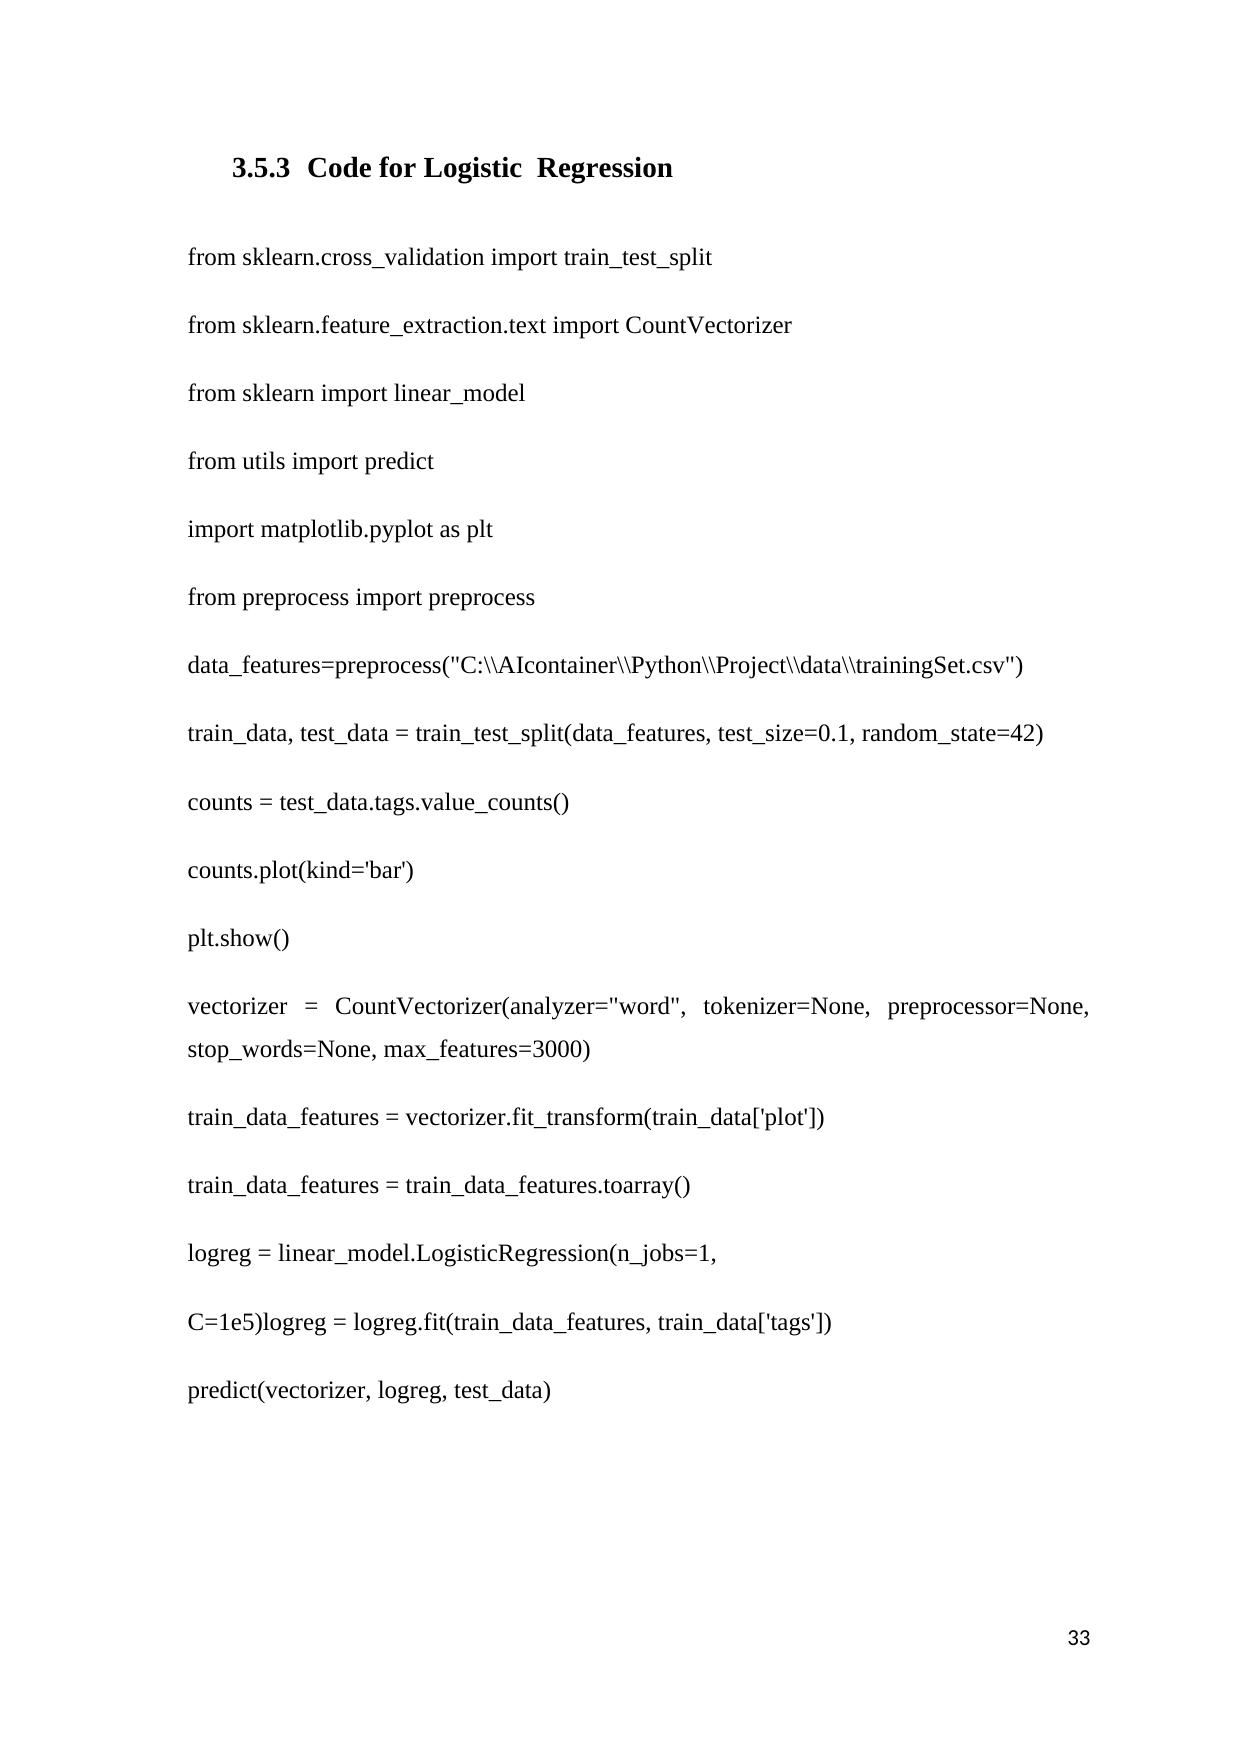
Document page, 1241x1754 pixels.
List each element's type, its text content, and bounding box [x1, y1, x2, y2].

text data_features=preprocess("C:\\AIcontainer\\Python\\Project\\data\\trainingSet.csv") [187, 650, 1090, 679]
text counts.plot(kind='bar') [187, 855, 1090, 883]
subtitle Code for Logistic Regression [232, 150, 1090, 183]
text from sklearn import linear_model [187, 378, 1090, 407]
text train_data_features = train_data_features.toarray() [187, 1170, 1090, 1199]
text predict(vectorizer, logreg, test_data) [187, 1375, 1090, 1403]
text from preprocess import preprocess [187, 582, 1090, 611]
text counts = test_data.tags.value_counts() [187, 787, 1090, 815]
text C=1e5)logreg = logreg.fit(train_data_features, train_data['tags']) [187, 1307, 1090, 1335]
text vectorizer = CountVectorizer(analyzer="word", tokenizer=None, preprocessor=None, stop_words=None, max_features=3000) [187, 991, 1090, 1063]
text from sklearn.cross_validation import train_test_split [187, 242, 1090, 270]
text import matplotlib.pyplot as plt [187, 514, 1090, 543]
text from utils import predict [187, 446, 1090, 475]
text from sklearn.feature_extraction.text import CountVectorizer [187, 310, 1090, 338]
text train_data, test_data = train_test_split(data_features, test_size=0.1, random_state=42) [187, 718, 1090, 747]
text train_data_features = vectorizer.fit_transform(train_data['plot']) [187, 1102, 1090, 1131]
text logreg = linear_model.LogisticRegression(n_jobs=1, [187, 1238, 1090, 1267]
text plt.show() [187, 923, 1090, 952]
